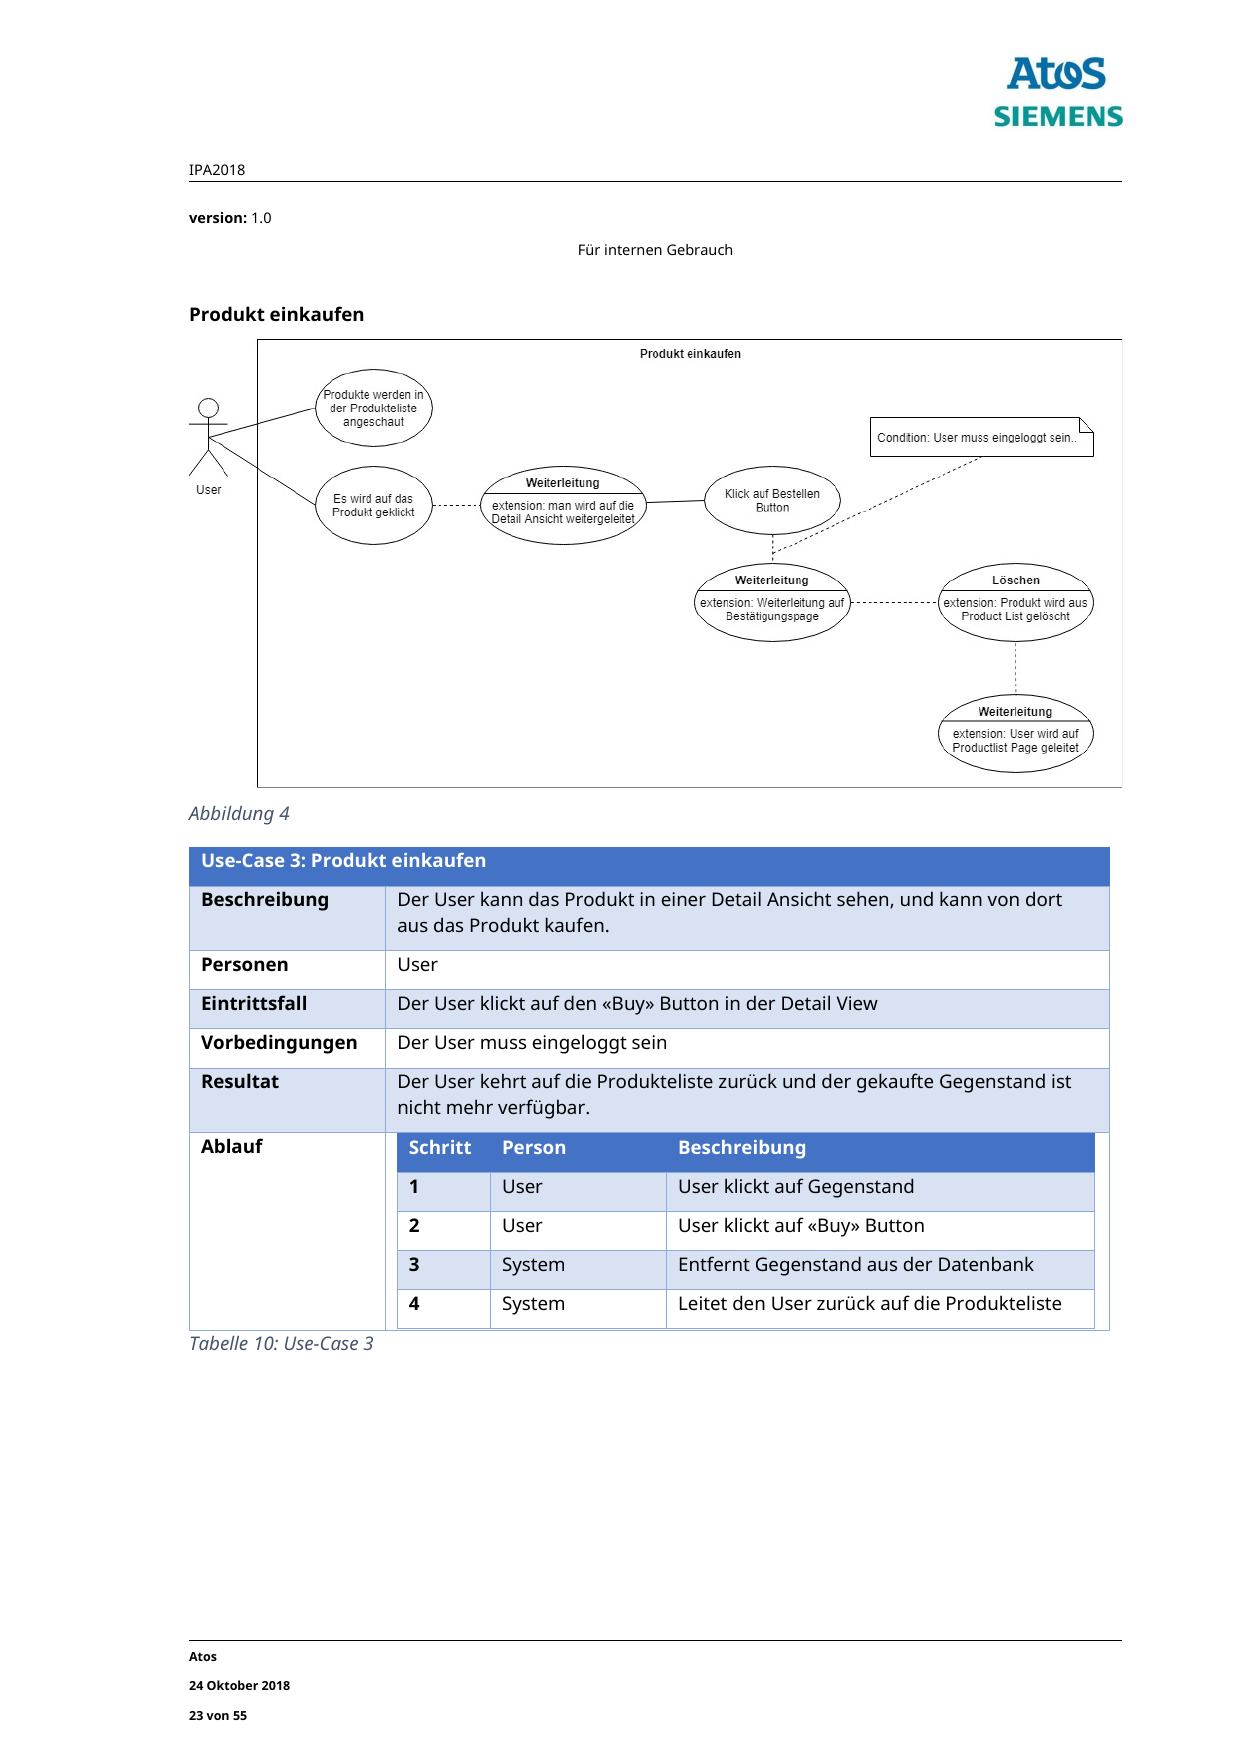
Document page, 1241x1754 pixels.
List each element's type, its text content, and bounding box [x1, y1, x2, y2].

table_cell [1095, 1133, 1109, 1329]
table_cell Der User klickt auf den «Buy» Button in der Detail View [386, 990, 1109, 1028]
table_cell [398, 1212, 490, 1250]
text Abbildung 4 [189, 800, 1122, 826]
picture [956, 40, 1166, 152]
table_cell Personen [190, 951, 385, 989]
table_cell Der User muss eingeloggt sein [386, 1029, 1109, 1067]
table_cell [491, 1290, 666, 1328]
picture [188, 339, 1123, 788]
table_cell [491, 1212, 666, 1250]
table_cell Vorbedingungen [190, 1029, 385, 1067]
table_cell Der User kann das Produkt in einer Detail Ansicht sehen, und kann von dort aus das Produkt kaufen. [386, 887, 1109, 950]
table_cell Resultat [190, 1069, 385, 1132]
table_cell User [386, 951, 1109, 989]
table_cell [667, 1212, 1094, 1250]
text Produkt einkaufen [189, 301, 1122, 327]
table_cell [667, 1290, 1094, 1328]
table_cell Ablauf [190, 1133, 385, 1329]
table_cell [398, 1290, 490, 1328]
table_cell Eintrittsfall [190, 990, 385, 1028]
table_header Use-Case 3: Produkt einkaufen [190, 848, 1109, 886]
table_cell Beschreibung [190, 887, 385, 950]
table_cell Der User kehrt auf die Produkteliste zurück und der gekaufte Gegenstand ist nicht mehr verfügbar. [386, 1069, 1109, 1132]
table_cell [386, 1133, 397, 1329]
